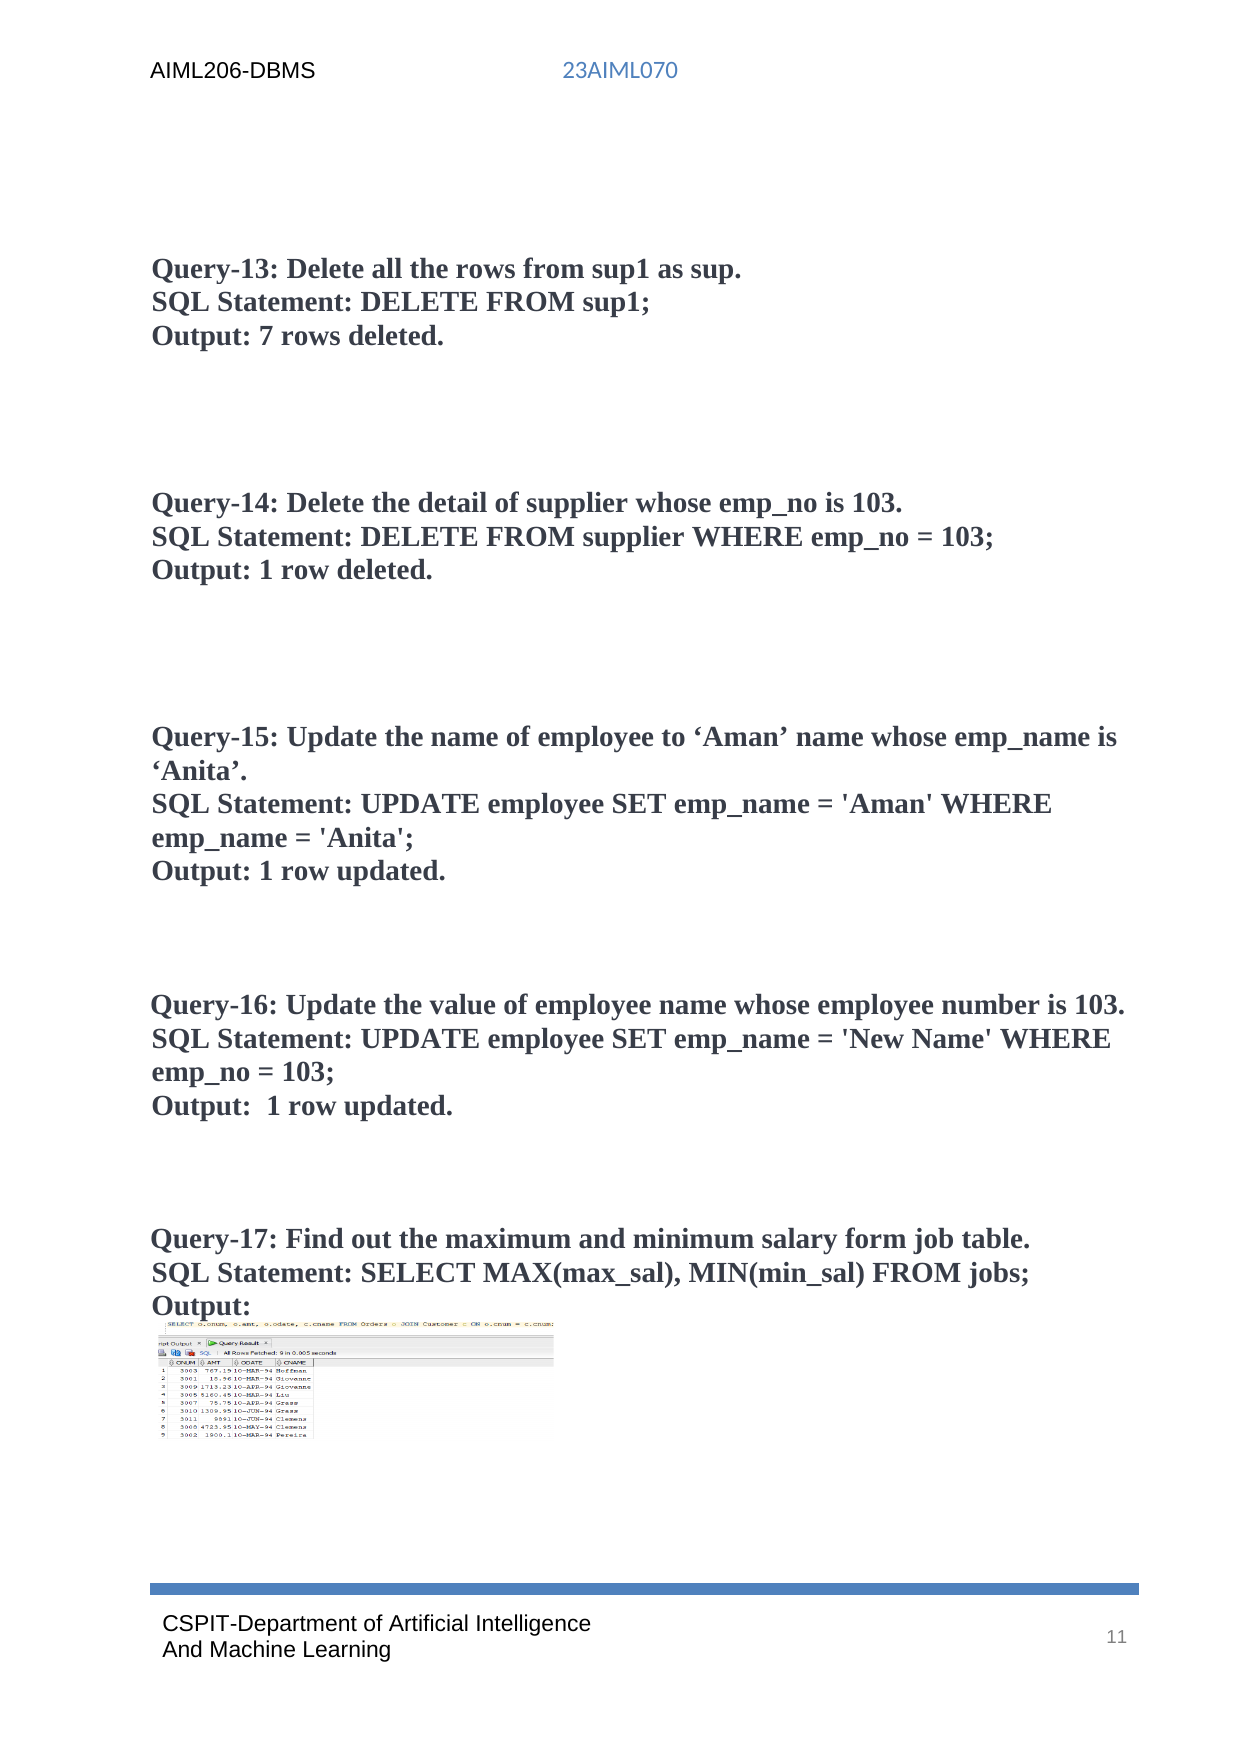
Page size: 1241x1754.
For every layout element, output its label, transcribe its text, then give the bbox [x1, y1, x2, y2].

text SQL Statement: SELECT MAX(max_sal), MIN(min_sal) FROM jobs; [353, 1255, 1139, 1288]
text Query-14: Delete the detail of supplier whose emp_no is 103. [279, 485, 1139, 519]
picture [158, 1322, 554, 1441]
text SQL Statement: DELETE FROM supplier WHERE emp_no = 103; [353, 519, 1139, 552]
text Output: 1 row deleted. [251, 552, 1139, 586]
text Query-15: Update the name of employee to ‘Aman’ name whose emp_name is ‘Anita’. [151, 719, 1139, 786]
text SQL Statement: DELETE FROM sup1; [353, 284, 1139, 318]
text Output: 1 row updated. [151, 853, 1139, 887]
text SQL Statement: UPDATE employee SET emp_name = 'New Name' WHERE emp_no = 103; [151, 1021, 1139, 1088]
text Query-17: Find out the maximum and minimum salary form job table. [278, 1221, 1139, 1255]
text Query-16: Update the value of employee name whose employee number is 103. [278, 987, 1139, 1021]
text Output: 1 row updated. [251, 1088, 1139, 1121]
text SQL Statement: UPDATE employee SET emp_name = 'Aman' WHERE emp_name = 'Anita'; [151, 786, 1139, 853]
text Query-13: Delete all the rows from sup1 as sup. [279, 251, 1139, 284]
text Output: 7 rows deleted. [251, 318, 1139, 351]
text Output: [151, 1288, 1139, 1322]
